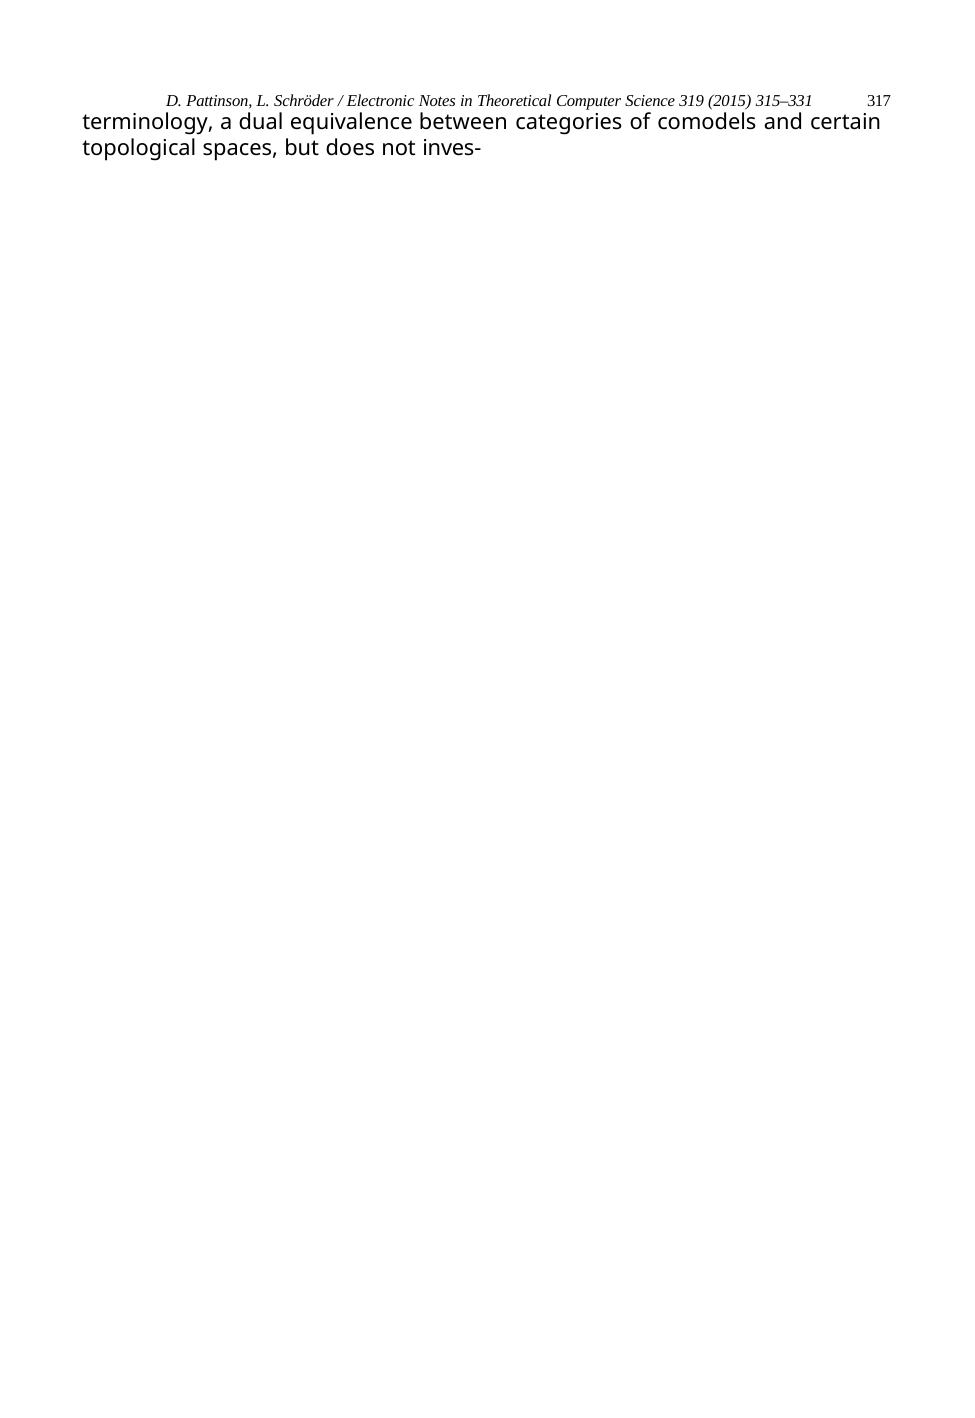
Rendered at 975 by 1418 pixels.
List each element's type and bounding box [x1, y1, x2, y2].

text [82, 108, 881, 162]
